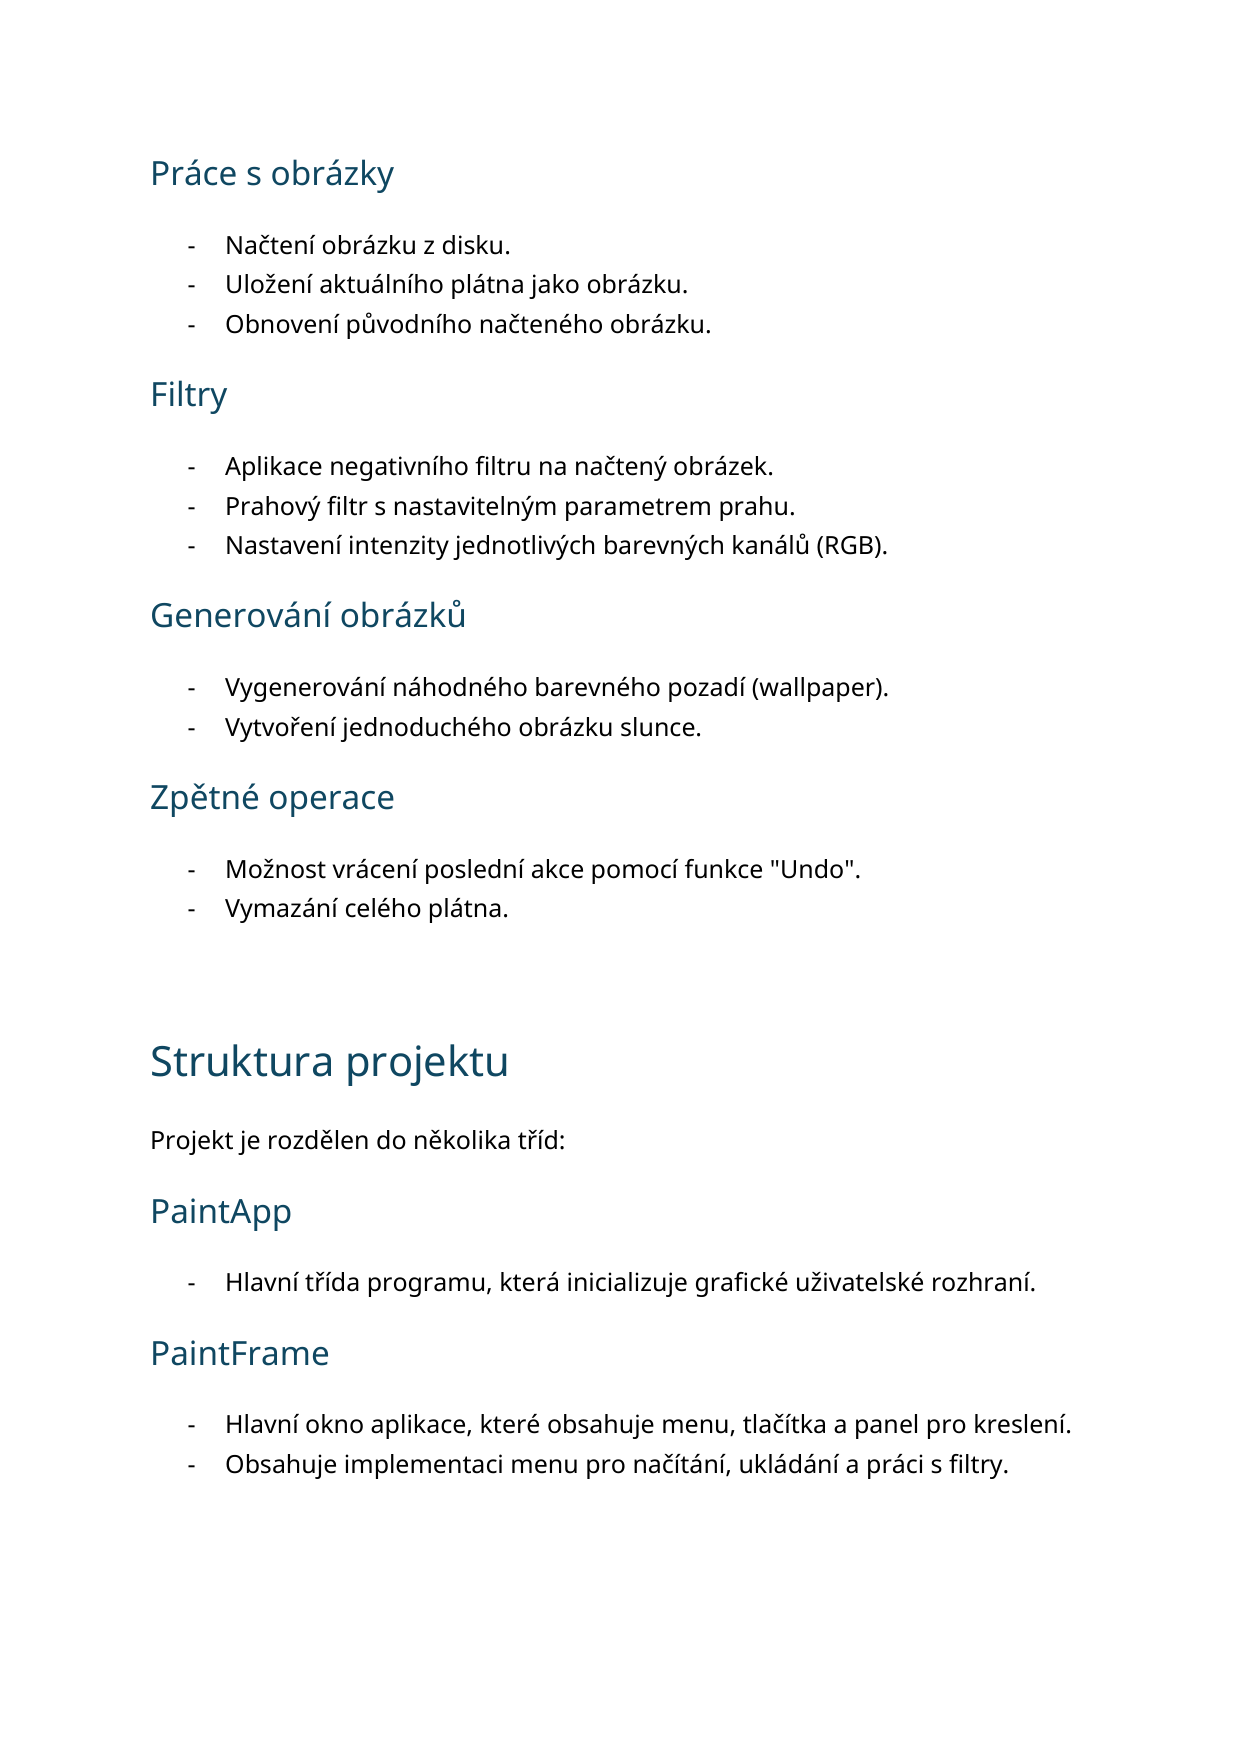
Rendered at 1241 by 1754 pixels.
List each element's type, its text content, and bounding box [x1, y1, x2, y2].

list Možnost vrácení poslední akce pomocí funkce "Undo". [187, 851, 1090, 885]
list Vygenerování náhodného barevného pozadí (wallpaper). [187, 670, 1090, 704]
list Obsahuje implementaci menu pro načítání, ukládání a práci s filtry. [187, 1447, 1090, 1481]
text Projekt je rozdělen do několika tříd: [150, 1123, 1090, 1157]
list Uložení aktuálního plátna jako obrázku. [187, 267, 1090, 301]
list Prahový filtr s nastavitelným parametrem prahu. [187, 488, 1090, 522]
subtitle PaintFrame [150, 1329, 1090, 1375]
subtitle Struktura projektu [150, 1032, 1090, 1089]
subtitle Filtry [150, 371, 1090, 416]
subtitle Práce s obrázky [150, 150, 1090, 195]
list Nastavení intenzity jednotlivých barevných kanálů (RGB). [187, 528, 1090, 562]
subtitle Generování obrázků [150, 592, 1090, 637]
list Hlavní třída programu, která inicializuje grafické uživatelské rozhraní. [187, 1265, 1090, 1299]
subtitle Zpětné operace [150, 774, 1090, 819]
list Vytvoření jednoduchého obrázku slunce. [187, 709, 1090, 743]
subtitle PaintApp [150, 1187, 1090, 1233]
list Obnovení původního načteného obrázku. [187, 307, 1090, 341]
list Načtení obrázku z disku. [187, 228, 1090, 262]
list Aplikace negativního filtru na načtený obrázek. [187, 449, 1090, 483]
list Vymazání celého plátna. [187, 891, 1090, 925]
list Hlavní okno aplikace, které obsahuje menu, tlačítka a panel pro kreslení. [187, 1407, 1090, 1441]
